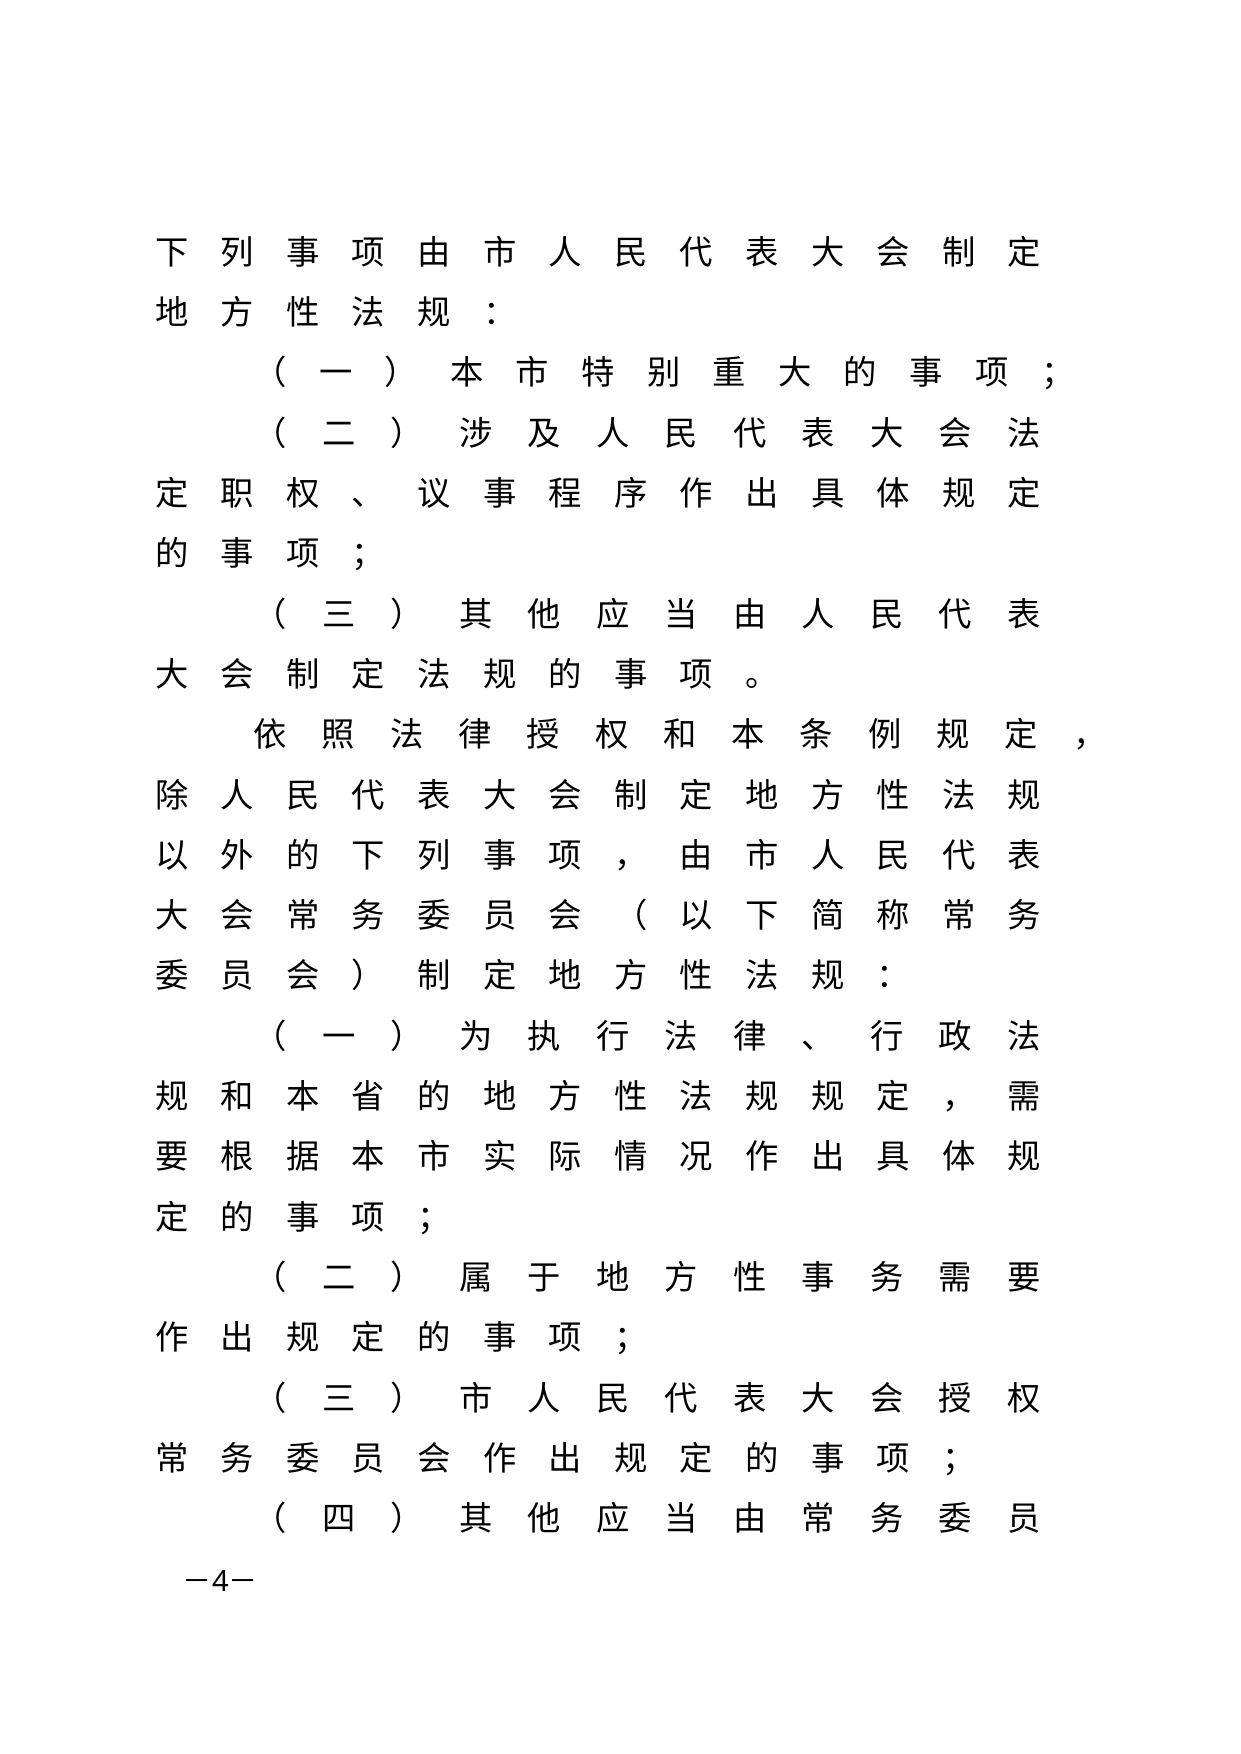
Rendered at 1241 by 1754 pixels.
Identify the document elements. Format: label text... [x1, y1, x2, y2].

text （一）为执行法律、行政法规和本省的地方性法规规定，需要根据本市实际情况作出具体规定的事项； [155, 1003, 1073, 1245]
text （三）其他应当由人民代表大会制定法规的事项。 [155, 581, 1073, 702]
text 在上述法律授权的范围内，下列事项由市人民代表大会制定地方性法规： [155, 219, 1073, 340]
text （二）涉及人民代表大会法定职权、议事程序作出具体规定的事项； [155, 400, 1073, 581]
text （三）市人民代表大会授权常务委员会作出规定的事项； [155, 1365, 1073, 1486]
text （一）本市特别重大的事项； [155, 340, 1073, 400]
text （二）属于地方性事务需要作出规定的事项； [155, 1245, 1073, 1365]
text 依照法律授权和本条例规定，除人民代表大会制定地方性法规以外的下列事项，由市人民代表大会常务委员会（以下简称常务委员会）制定地方性法规： [155, 702, 1073, 1003]
text （四）其他应当由常务委员会作出规定的事项。 [155, 1486, 1073, 1546]
